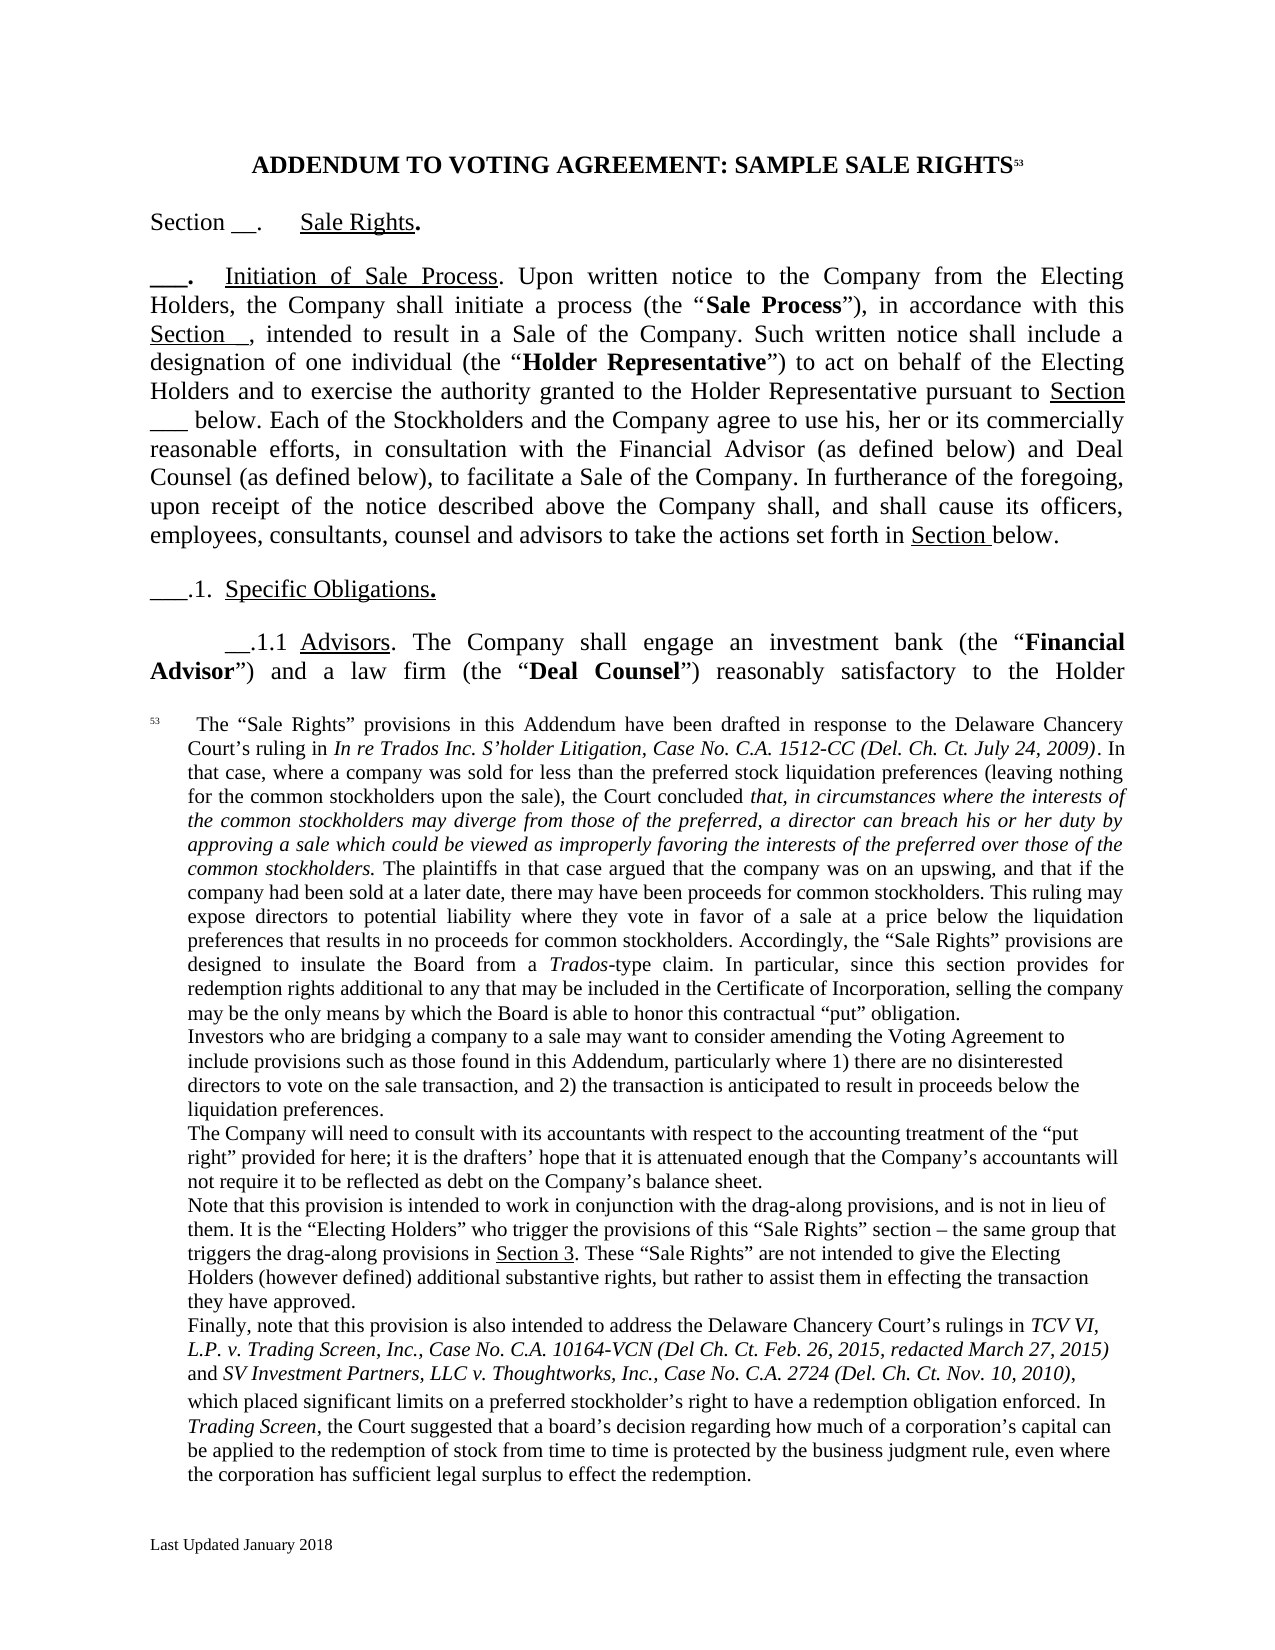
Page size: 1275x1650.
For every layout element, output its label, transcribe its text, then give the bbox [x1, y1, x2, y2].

text ___.1. Specific Obligations. [150, 574, 1125, 602]
text __.1.1 Advisors. The Company shall engage an investment bank (the “Financial Advisor”) and a law firm (the “Deal Counsel”) reasonably satisfactory to the Holder Representative (which may be the Company’s existing investment bank and law firm) to assist with the Sale Process. The Financial Advisor and Deal Counsel, as well as any other advisors engaged pursuant to this Section __(i), shall represent the Company, and only the Company, in the sale process, and the costs, fees and expenses of such advisors shall be paid by the Company pursuant to the terms of engagement letters that are approved by the Holder Representative (such approval not to be unreasonably withheld, conditioned or delayed). None of the Financial Advisor, Deal Counsel or any other advisor selected in accordance with this Section __(i) shall be terminated by the Company without the written consent of the Holder Representative. [150, 627, 1125, 685]
text ___. Initiation of Sale Process. Upon written notice to the Company from the Electing Holders, the Company shall initiate a process (the “Sale Process”), in accordance with this Section _, intended to result in a Sale of the Company. Such written notice shall include a designation of one individual (the “Holder Representative”) to act on behalf of the Electing Holders and to exercise the authority granted to the Holder Representative pursuant to Section ___ below. Each of the Stockholders and the Company agree to use his, her or its commercially reasonable efforts, in consultation with the Financial Advisor (as defined below) and Deal Counsel (as defined below), to facilitate a Sale of the Company. In furtherance of the foregoing, upon receipt of the notice described above the Company shall, and shall cause its officers, employees, consultants, counsel and advisors to take the actions set forth in Section below. [150, 261, 1125, 549]
text Section __. Sale Rights. [150, 207, 1125, 236]
text ADDENDUM TO VOTING AGREEMENT: SAMPLE SALE RIGHTS [150, 150, 1125, 179]
